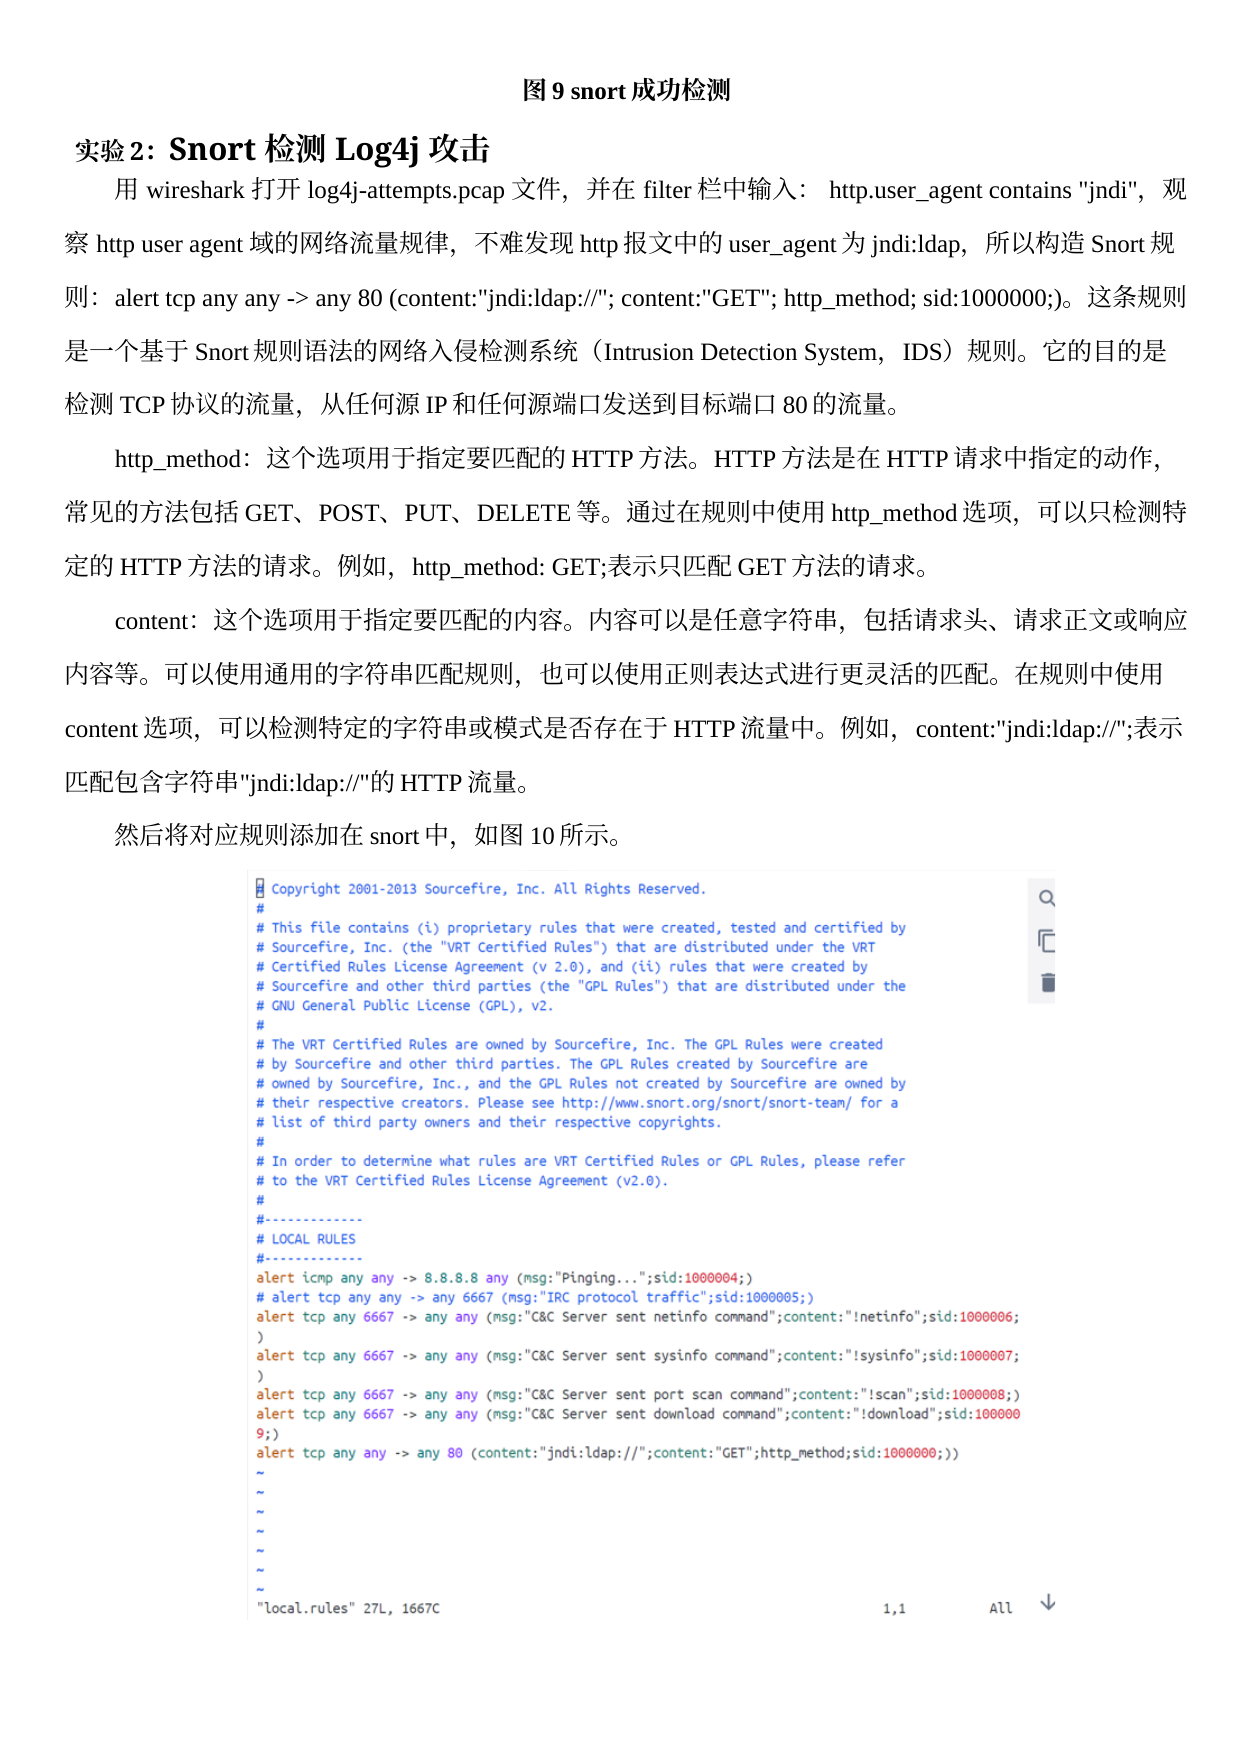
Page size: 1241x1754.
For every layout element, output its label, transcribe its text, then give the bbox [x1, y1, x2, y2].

text 然后将对应规则添加在snort中，如图10所示。 [64, 816, 1188, 852]
text 图9 snort成功检测 [64, 71, 1188, 107]
text content：这个选项用于指定要匹配的内容。内容可以是任意字符串，包括请求头、请求正文或响应内容等。可以使用通用的字符串匹配规则，也可以使用正则表达式进行更灵活的匹配。在规则中使用content选项，可以检测特定的字符串或模式是否存在于HTTP流量中。例如，content:"jndi:ldap://";表示匹配包含字符串"jndi:ldap://"的HTTP流量。 [64, 601, 1188, 798]
text http_method：这个选项用于指定要匹配的HTTP方法。HTTP方法是在HTTP请求中指定的动作，常见的方法包括GET、POST、PUT、DELETE等。通过在规则中使用http_method选项，可以只检测特定的HTTP方法的请求。例如，http_method: GET;表示只匹配GET方法的请求。 [64, 439, 1188, 583]
text 用 wireshark 打开 log4j-attempts.pcap 文件，并在 filter 栏中输入： http.user_agent contains "jndi"，观察 http user agent 域的网络流量规律，不难发现http报文中的user_agent为jndi:ldap，所以构造Snort规则：alert tcp any any -> any 80 (content:"jndi:ldap://"; content:"GET"; http_method; sid:1000000;)。这条规则是一个基于Snort规则语法的网络入侵检测系统（Intrusion Detection System，IDS）规则。它的目的是检测TCP协议的流量，从任何源IP和任何源端口发送到目标端口80的流量。 [64, 170, 1188, 421]
picture [247, 870, 1056, 1620]
subtitle 实验2：Snort 检测 Log4j 攻击 [75, 125, 1188, 170]
